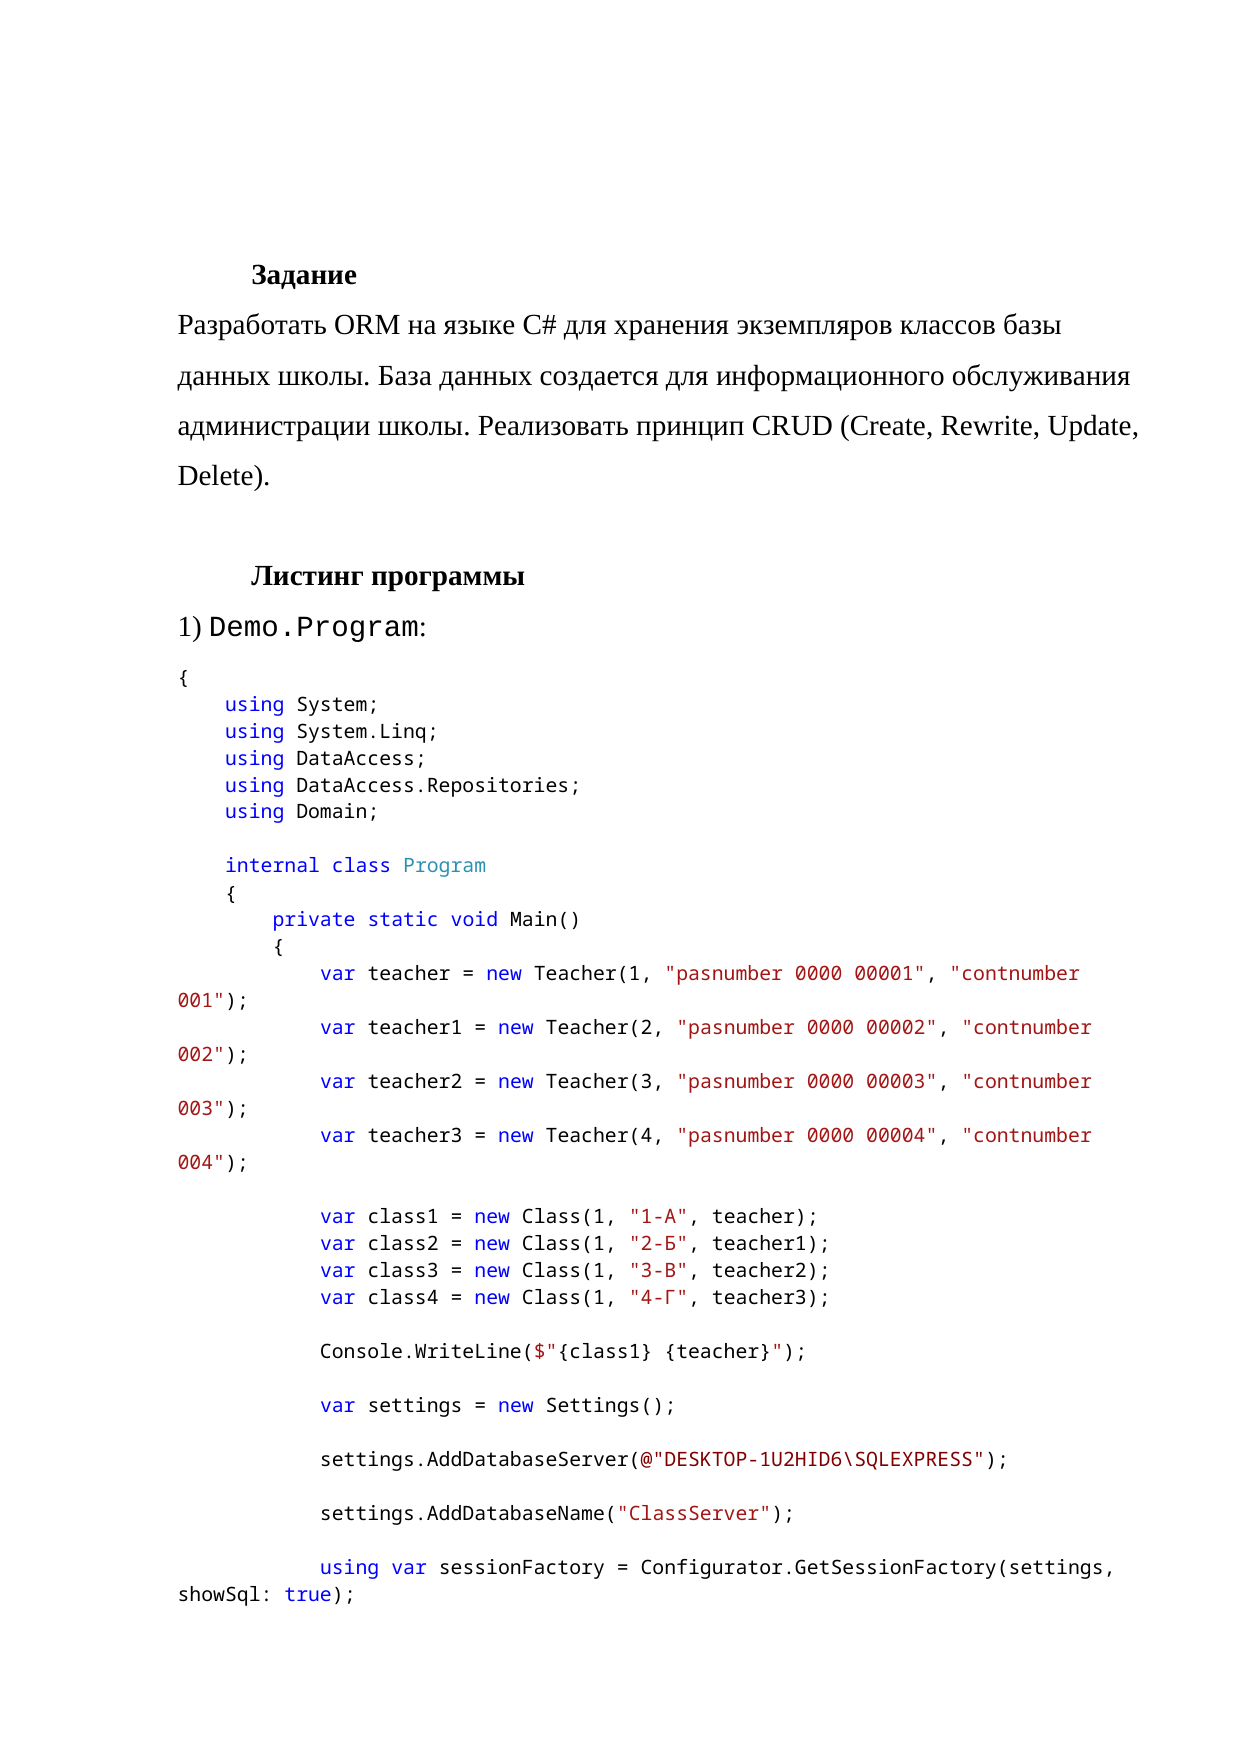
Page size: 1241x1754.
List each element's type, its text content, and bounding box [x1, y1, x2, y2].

text var teacher2 = new Teacher(3, "pasnumber 0000 00003", "contnumber 003"); [177, 1068, 1152, 1122]
text { [177, 933, 1152, 960]
text using System.Linq; [177, 717, 1152, 744]
text var class2 = new Class(1, "2-Б", teacher1); [177, 1229, 1152, 1256]
subtitle Листинг программы [177, 558, 1152, 592]
text using DataAccess.Repositories; [177, 771, 1152, 798]
text var teacher3 = new Teacher(4, "pasnumber 0000 00004", "contnumber 004"); [177, 1122, 1152, 1176]
text 1) Demo.Program: [177, 609, 1152, 645]
text var class4 = new Class(1, "4-Г", teacher3); [177, 1283, 1152, 1310]
text private static void Main() [177, 906, 1152, 933]
text var class3 = new Class(1, "3-В", teacher2); [177, 1256, 1152, 1283]
text var teacher1 = new Teacher(2, "pasnumber 0000 00002", "contnumber 002"); [177, 1014, 1152, 1068]
text internal class Program [177, 852, 1152, 879]
text settings.AddDatabaseName("ClassServer"); [177, 1499, 1152, 1526]
text Разработать ORM на языке C# для хранения экземпляров классов базы данных школы. База данных создается для информационного обслуживания администрации школы. Реализовать принцип CRUD (Create, Rewrite, Update, Delete). [177, 307, 1152, 492]
text { [177, 879, 1152, 906]
text using Domain; [177, 798, 1152, 825]
text using var sessionFactory = Configurator.GetSessionFactory(settings, showSql: true); [177, 1553, 1152, 1607]
text Console.WriteLine($"{class1} {teacher}"); [177, 1337, 1152, 1364]
text using DataAccess; [177, 744, 1152, 771]
text var teacher = new Teacher(1, "pasnumber 0000 00001", "contnumber 001"); [177, 960, 1152, 1014]
subtitle Задание [177, 257, 1152, 291]
text var settings = new Settings(); [177, 1391, 1152, 1418]
text var class1 = new Class(1, "1-A", teacher); [177, 1202, 1152, 1229]
text settings.AddDatabaseServer(@"DESKTOP-1U2HID6\SQLEXPRESS"); [177, 1445, 1152, 1472]
text using System; [177, 690, 1152, 717]
text { [177, 663, 1152, 690]
